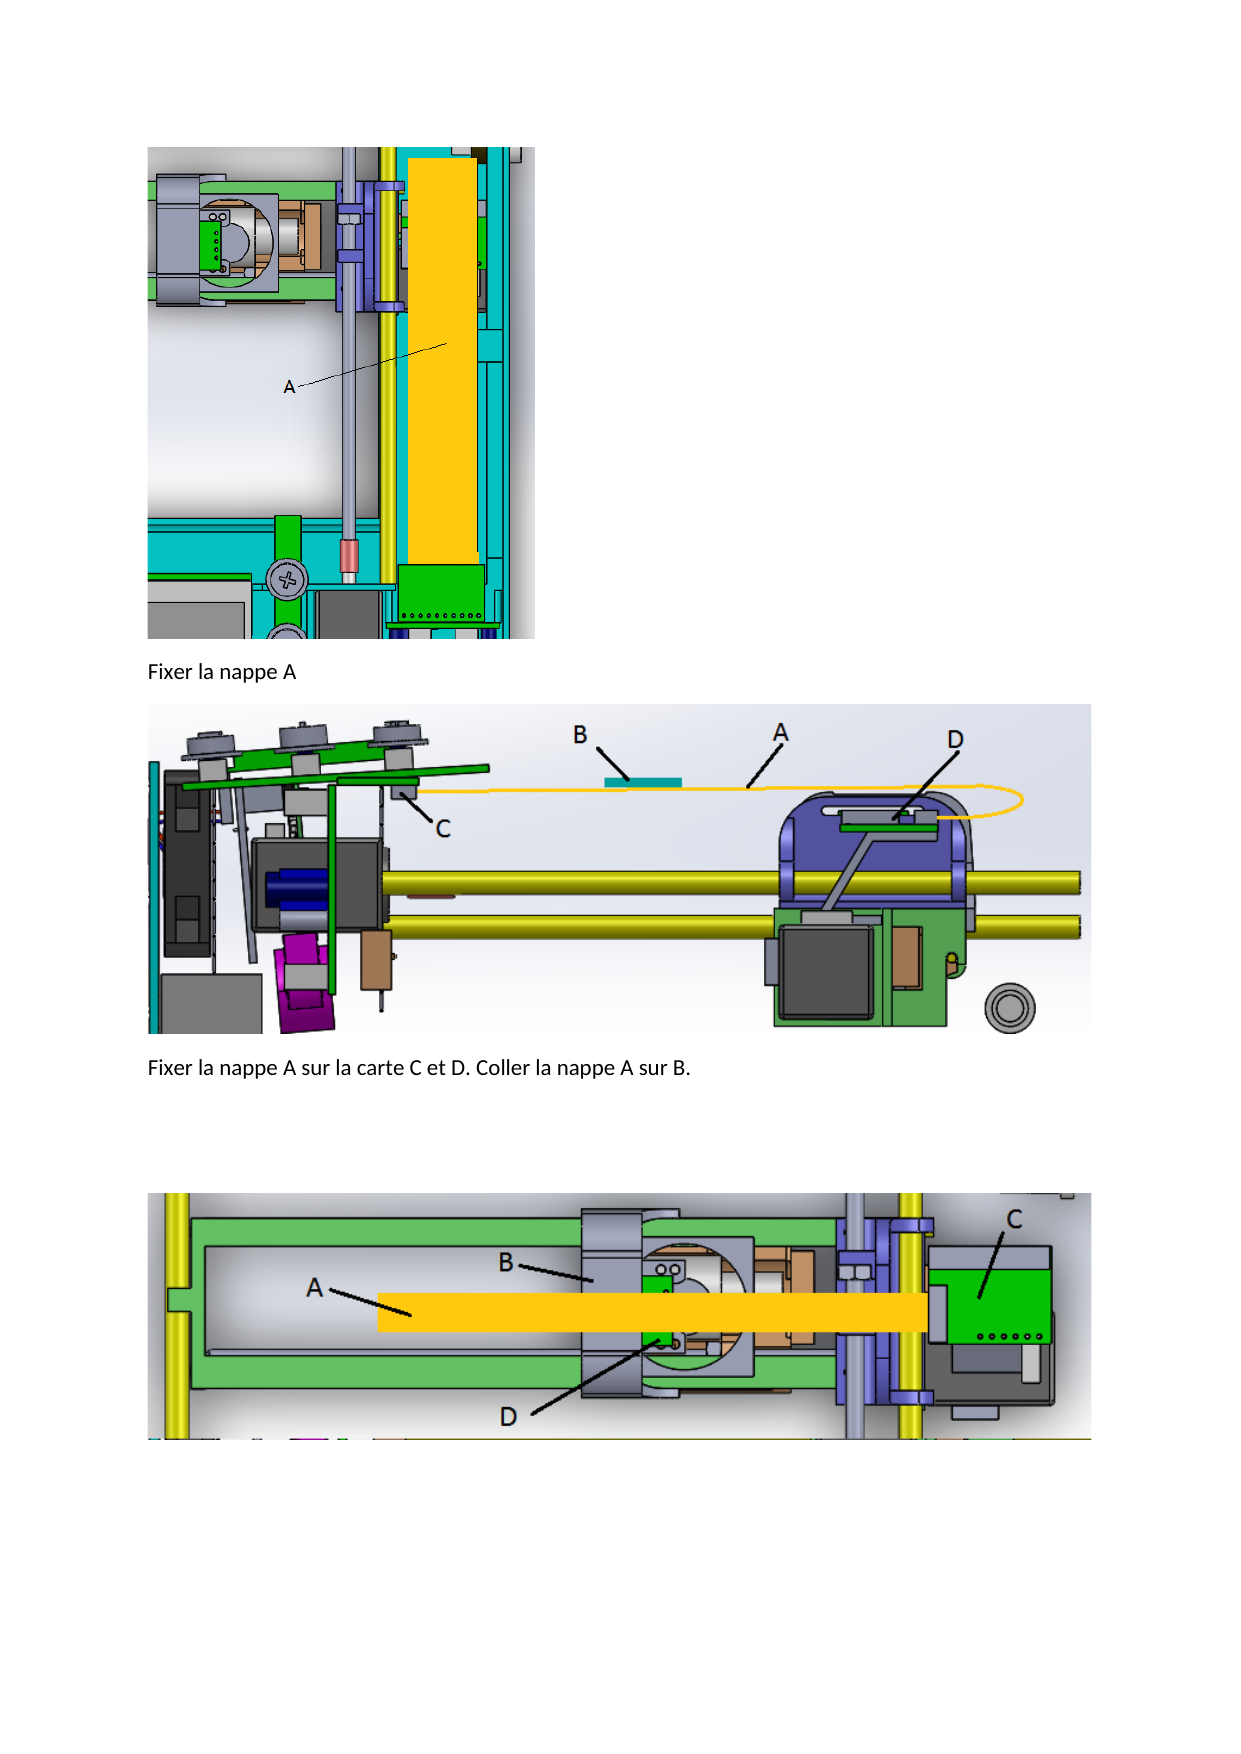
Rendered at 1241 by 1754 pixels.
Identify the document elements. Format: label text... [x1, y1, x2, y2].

text Fixer la nappe A [148, 657, 1093, 686]
picture [147, 704, 1092, 1034]
picture [147, 1193, 1092, 1440]
text Fixer la nappe A sur la carte C et D. Coller la nappe A sur B. [148, 1053, 1093, 1081]
picture [147, 147, 535, 639]
